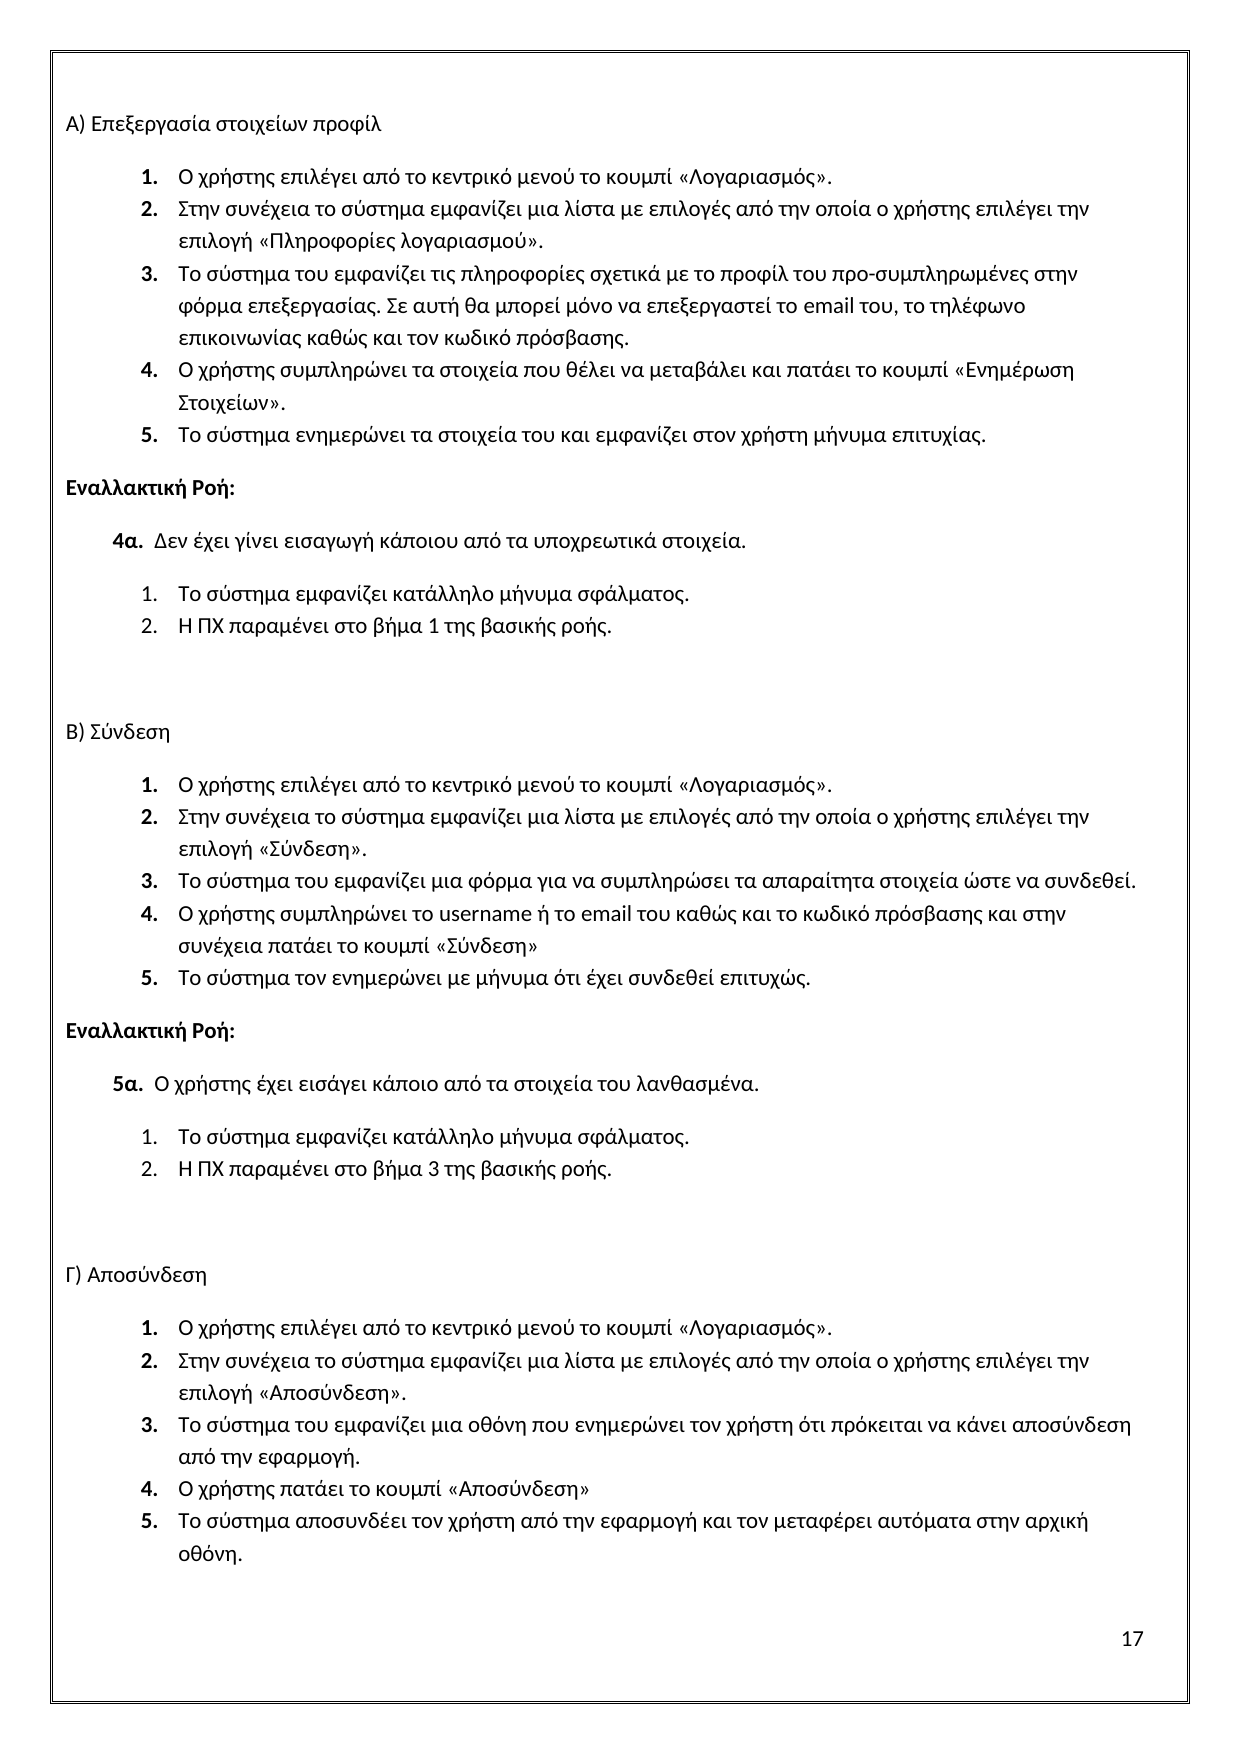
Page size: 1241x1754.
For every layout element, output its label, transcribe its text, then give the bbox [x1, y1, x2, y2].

text 4α. Δεν έχει γίνει εισαγωγή κάποιου από τα υποχρεωτικά στοιχεία. [66, 526, 1144, 554]
list Ο χρήστης επιλέγει από το κεντρικό μενού το κουμπί «Λογαριασμός». [141, 1313, 1144, 1342]
text Γ) Αποσύνδεση [66, 1261, 1144, 1288]
text 5α. Ο χρήστης έχει εισάγει κάποιο από τα στοιχεία του λανθασμένα. [66, 1069, 1144, 1097]
list Το σύστημα ενημερώνει τα στοιχεία του και εμφανίζει στον χρήστη μήνυμα επιτυχίας. [141, 420, 1144, 448]
text Β) Σύνδεση [66, 717, 1144, 745]
list Το σύστημα του εμφανίζει μια φόρμα για να συμπληρώσει τα απαραίτητα στοιχεία ώστε να συνδεθεί. [141, 867, 1144, 895]
list Η ΠΧ παραμένει στο βήμα 1 της βασικής ροής. [141, 611, 1144, 639]
list Ο χρήστης συμπληρώνει τα στοιχεία που θέλει να μεταβάλει και πατάει το κουμπί «Ενημέρωση Στοιχείων». [141, 355, 1144, 416]
list Ο χρήστης πατάει το κουμπί «Αποσύνδεση» [141, 1474, 1144, 1502]
list Στην συνέχεια το σύστημα εμφανίζει μια λίστα με επιλογές από την οποία ο χρήστης επιλέγει την επιλογή «Αποσύνδεση». [141, 1346, 1144, 1406]
list Ο χρήστης επιλέγει από το κεντρικό μενού το κουμπί «Λογαριασμός». [141, 770, 1144, 798]
list Στην συνέχεια το σύστημα εμφανίζει μια λίστα με επιλογές από την οποία ο χρήστης επιλέγει την επιλογή «Σύνδεση». [141, 802, 1144, 862]
text Α) Επεξεργασία στοιχείων προφίλ [66, 109, 1144, 137]
list Το σύστημα του εμφανίζει τις πληροφορίες σχετικά με το προφίλ του προ-συμπληρωμένες στην φόρμα επεξεργασίας. Σε αυτή θα μπορεί μόνο να επεξεργαστεί το email του, το τηλέφωνο επικοινωνίας καθώς και τον κωδικό πρόσβασης. [141, 259, 1144, 351]
text Εναλλακτική Ροή: [66, 473, 1144, 501]
list Ο χρήστης συμπληρώνει το username ή το email του καθώς και το κωδικό πρόσβασης και στην συνέχεια πατάει το κουμπί «Σύνδεση» [141, 899, 1144, 959]
list Το σύστημα εμφανίζει κατάλληλο μήνυμα σφάλματος. [141, 579, 1144, 607]
list Το σύστημα εμφανίζει κατάλληλο μήνυμα σφάλματος. [141, 1122, 1144, 1150]
text Εναλλακτική Ροή: [66, 1016, 1144, 1044]
list Η ΠΧ παραμένει στο βήμα 3 της βασικής ροής. [141, 1154, 1144, 1182]
list Το σύστημα του εμφανίζει μια οθόνη που ενημερώνει τον χρήστη ότι πρόκειται να κάνει αποσύνδεση από την εφαρμογή. [141, 1410, 1144, 1470]
list Στην συνέχεια το σύστημα εμφανίζει μια λίστα με επιλογές από την οποία ο χρήστης επιλέγει την επιλογή «Πληροφορίες λογαριασμού». [141, 194, 1144, 255]
list Το σύστημα αποσυνδέει τον χρήστη από την εφαρμογή και τον μεταφέρει αυτόματα στην αρχική οθόνη. [141, 1507, 1144, 1567]
list Το σύστημα τον ενημερώνει με μήνυμα ότι έχει συνδεθεί επιτυχώς. [141, 963, 1144, 991]
list Ο χρήστης επιλέγει από το κεντρικό μενού το κουμπί «Λογαριασμός». [141, 162, 1144, 190]
